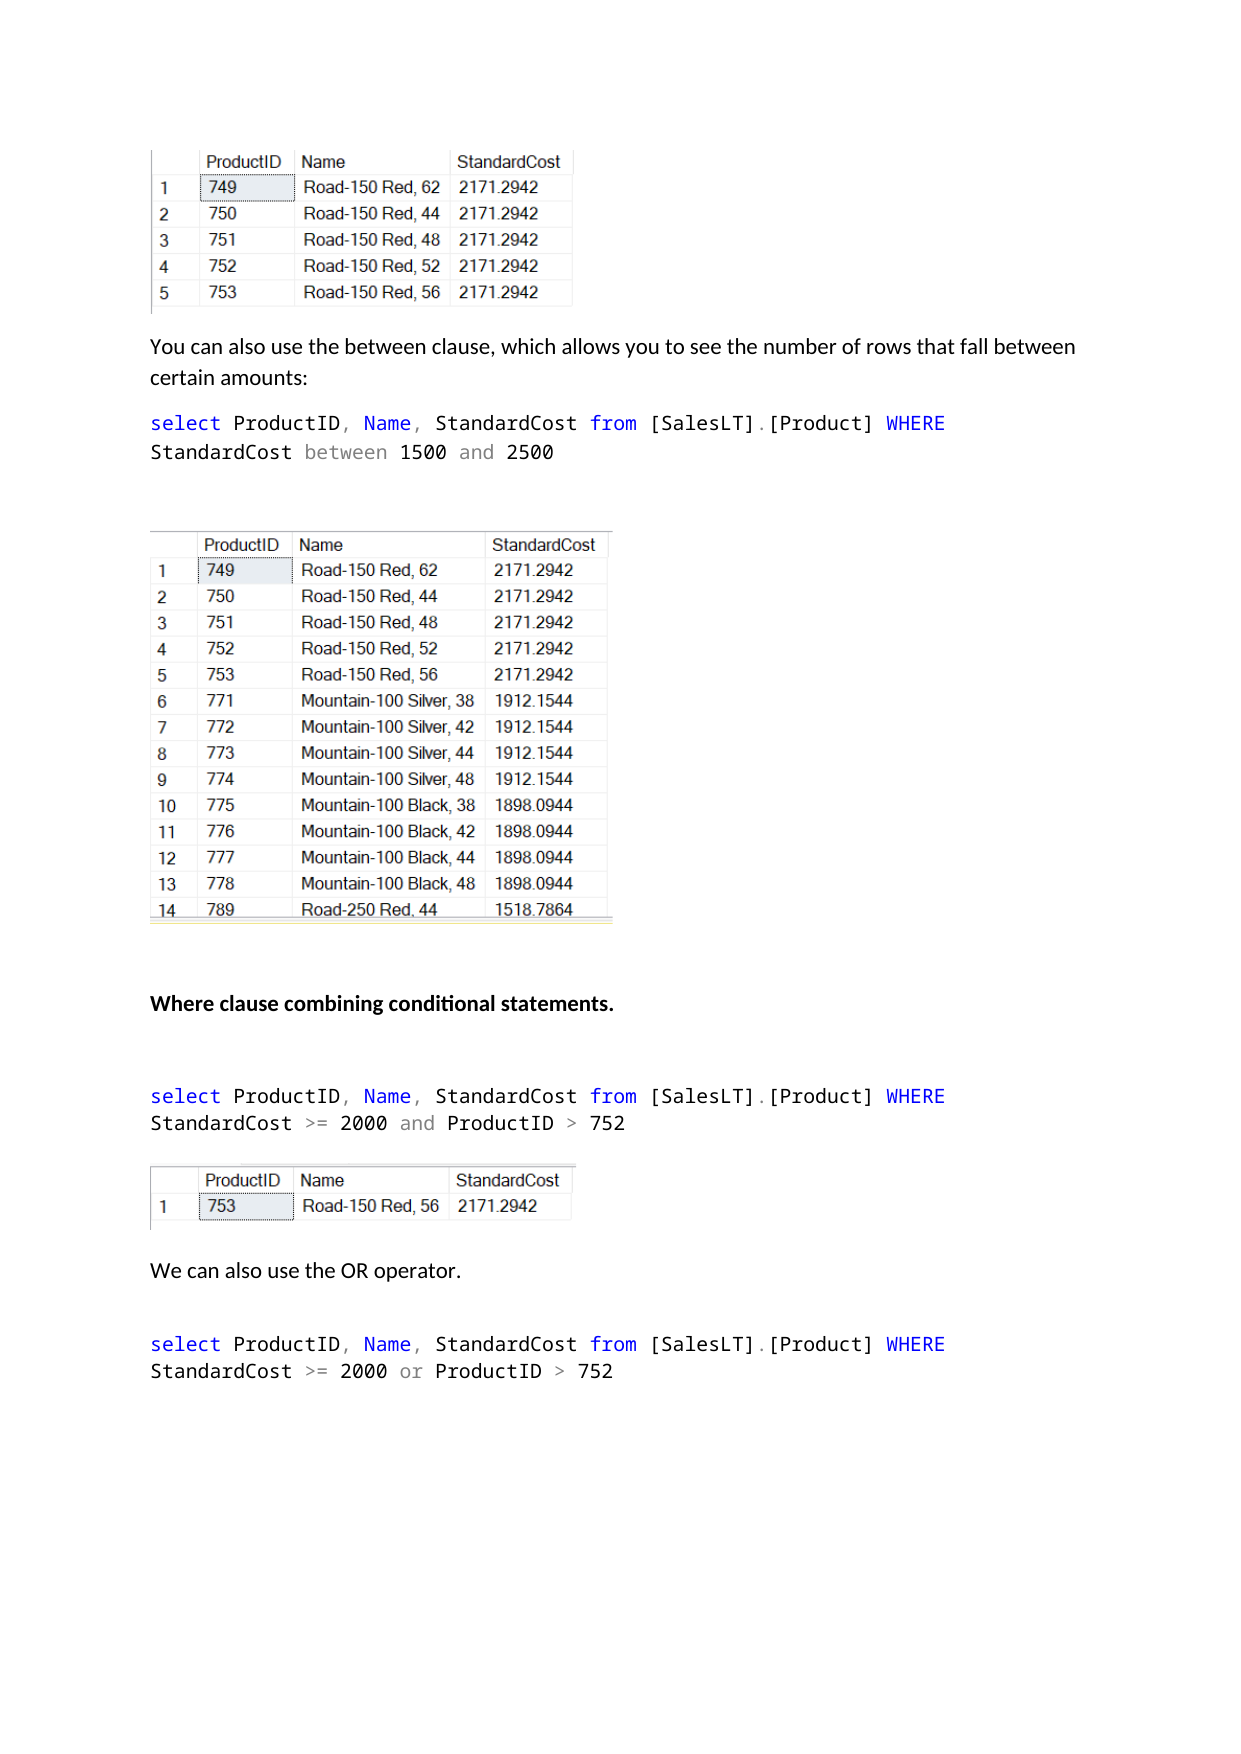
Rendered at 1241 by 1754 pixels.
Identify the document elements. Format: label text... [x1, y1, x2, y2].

text select ProductID, Name, StandardCost from [SalesLT].[Product] WHERE StandardCost >= 2000 and ProductID > 752 [150, 1082, 1090, 1136]
text select ProductID, Name, StandardCost from [SalesLT].[Product] WHERE StandardCost between 1500 and 2500 [150, 409, 1090, 466]
picture [150, 530, 613, 924]
picture [150, 1163, 577, 1230]
text select ProductID, Name, StandardCost from [SalesLT].[Product] WHERE StandardCost >= 2000 or ProductID > 752 [150, 1331, 1090, 1384]
picture [150, 150, 575, 314]
text We can also use the OR operator. [150, 1257, 1090, 1285]
text You can also use the between clause, which allows you to see the number of rows that fall between certain amounts: [150, 332, 1090, 391]
text Where clause combining conditional statements. [150, 989, 1090, 1017]
